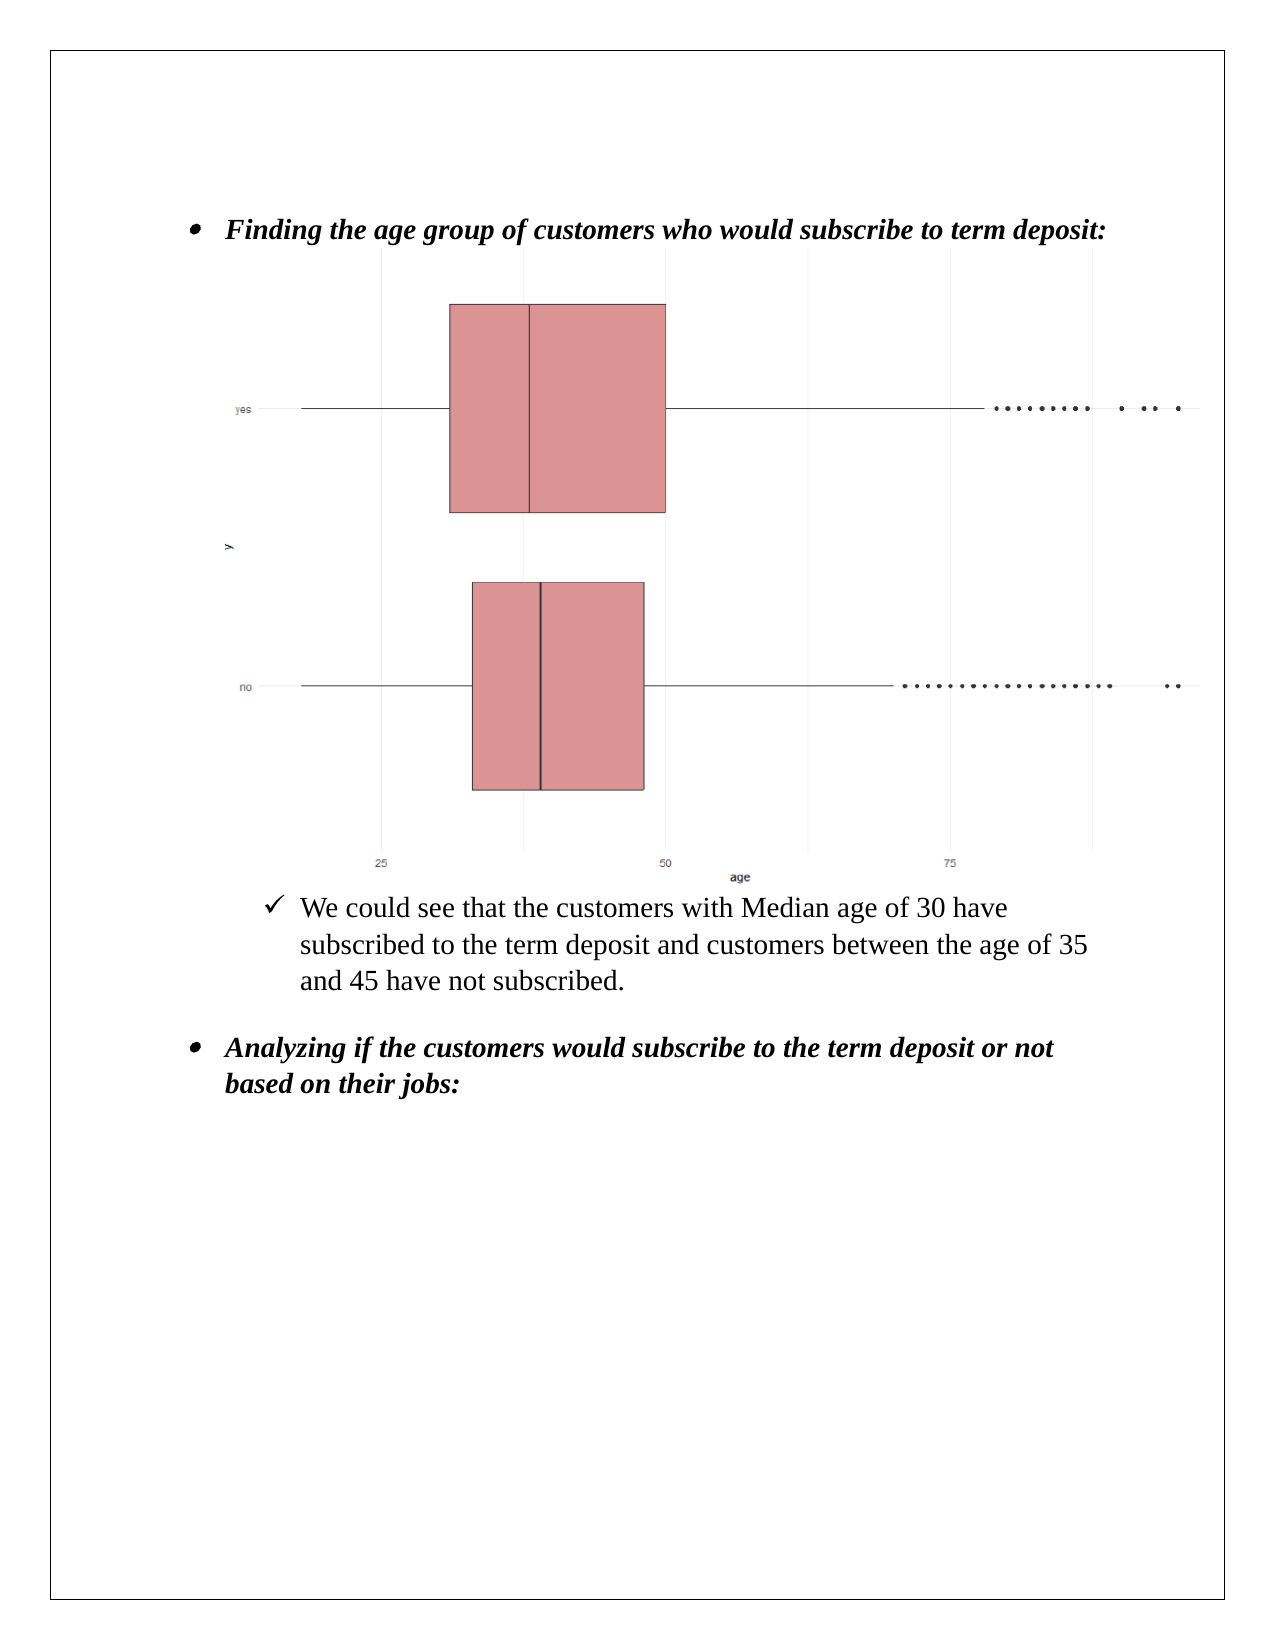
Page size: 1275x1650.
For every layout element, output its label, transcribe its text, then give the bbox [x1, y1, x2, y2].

list Analyzing if the customers would subscribe to the term deposit or not based on their jobs: [187, 1030, 1125, 1100]
list Finding the age group of customers who would subscribe to term deposit: [187, 212, 1125, 246]
list We could see that the customers with Median age of 30 have subscribed to the term deposit and customers between the age of 35 and 45 have not subscribed. [262, 891, 1125, 997]
picture [225, 248, 1200, 889]
